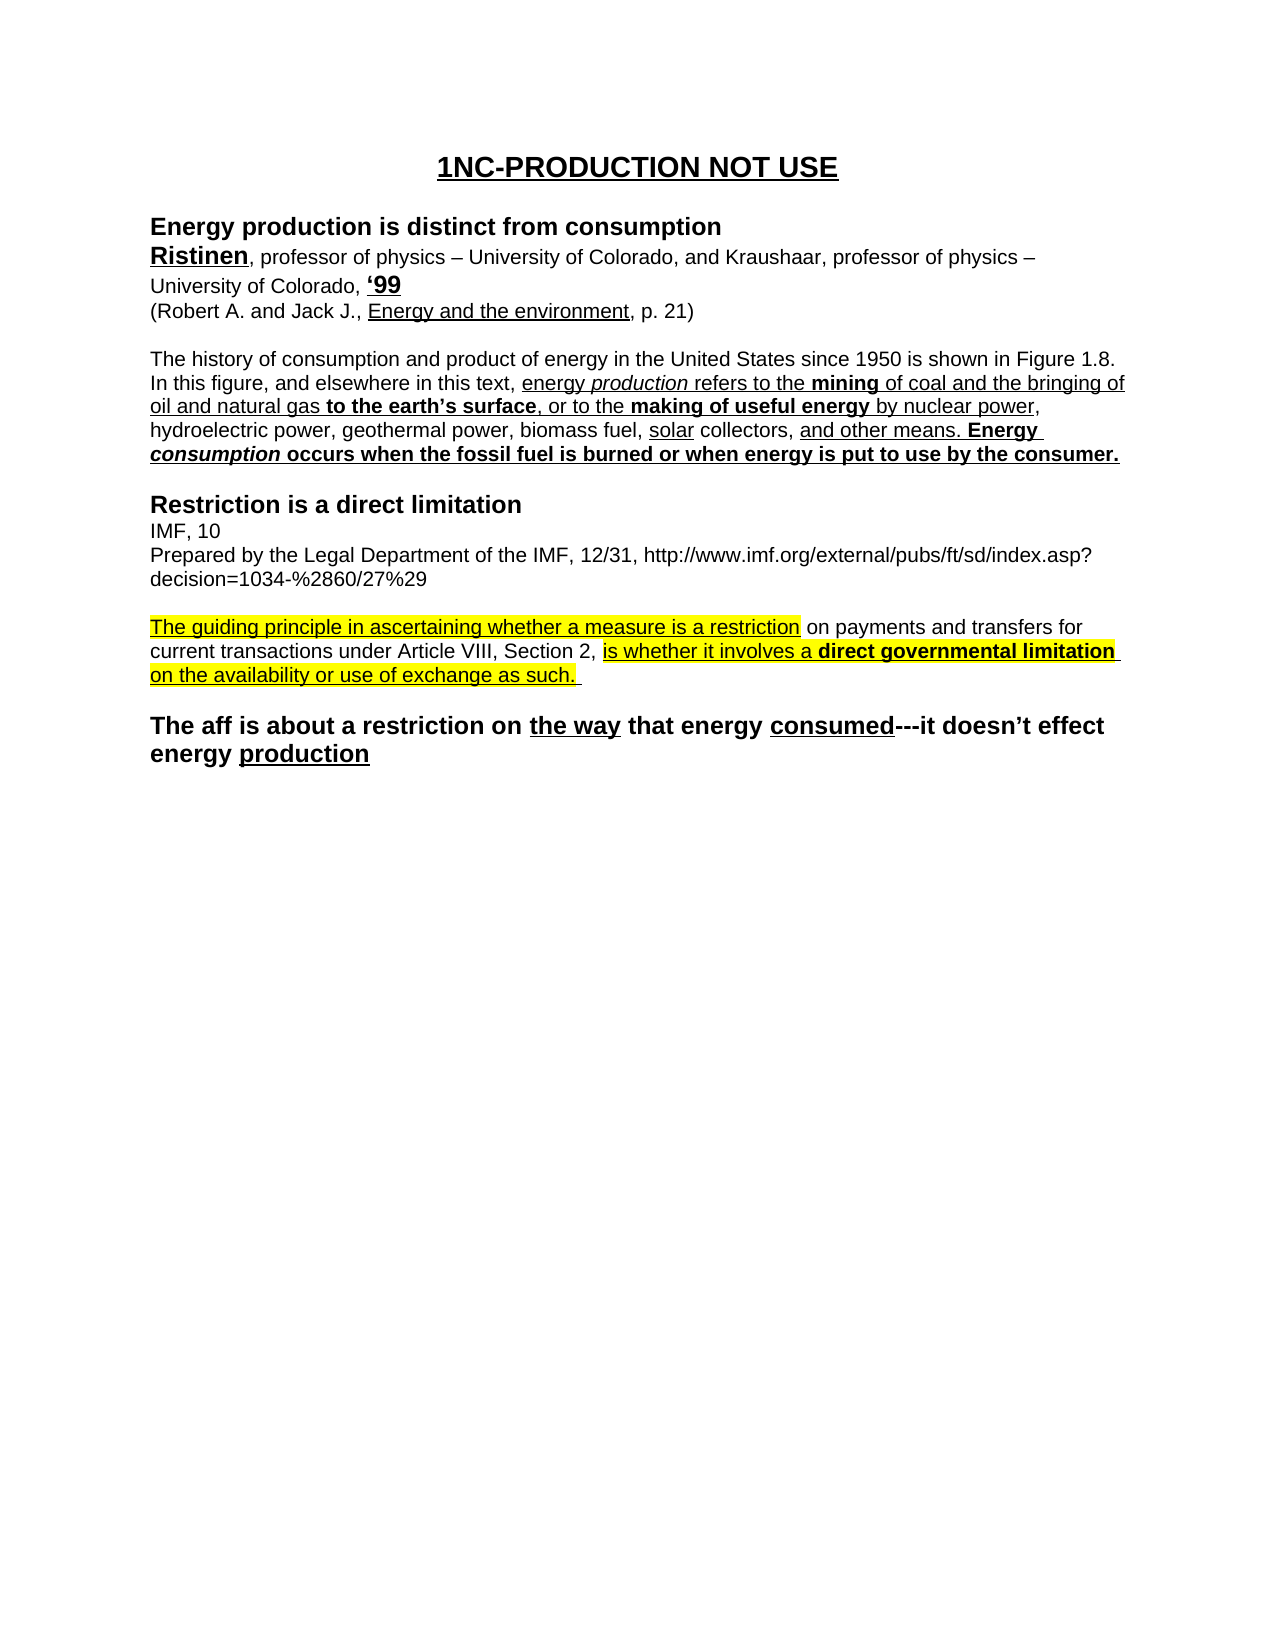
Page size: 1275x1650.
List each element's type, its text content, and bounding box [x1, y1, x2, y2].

text Energy production is distinct from consumption [150, 212, 1125, 241]
text Restriction is a direct limitation [150, 490, 1125, 519]
text Prepared by the Legal Department of the IMF, 12/31, http://www.imf.org/external/pubs/ft/sd/index.asp?decision=1034-%2860/27%29 [150, 543, 1125, 591]
text The guiding principle in ascertaining whether a measure is a restriction on payments and transfers for current transactions under Article VIII, Section 2, is whether it involves a direct governmental limitation on the availability or use of exchange as such. [150, 615, 1125, 687]
subtitle 1NC-Production Not Use [150, 150, 1125, 183]
text The history of consumption and product of energy in the United States since 1950 is shown in Figure 1.8. In this figure, and elsewhere in this text, energy production refers to the mining of coal and the bringing of oil and natural gas to the earth’s surface, or to the making of useful energy by nuclear power, hydroelectric power, geothermal power, biomass fuel, solar collectors, and other means. Energy consumption occurs when the fossil fuel is burned or when energy is put to use by the consumer. [150, 346, 1125, 466]
text (Robert A. and Jack J., Energy and the environment, p. 21) [150, 298, 1125, 322]
text The aff is about a restriction on the way that energy consumed---it doesn’t effect energy production [150, 711, 1125, 768]
text IMF, 10 [150, 519, 1125, 543]
text Ristinen, professor of physics – University of Colorado, and Kraushaar, professor of physics – University of Colorado, ‘99 [150, 241, 1125, 298]
